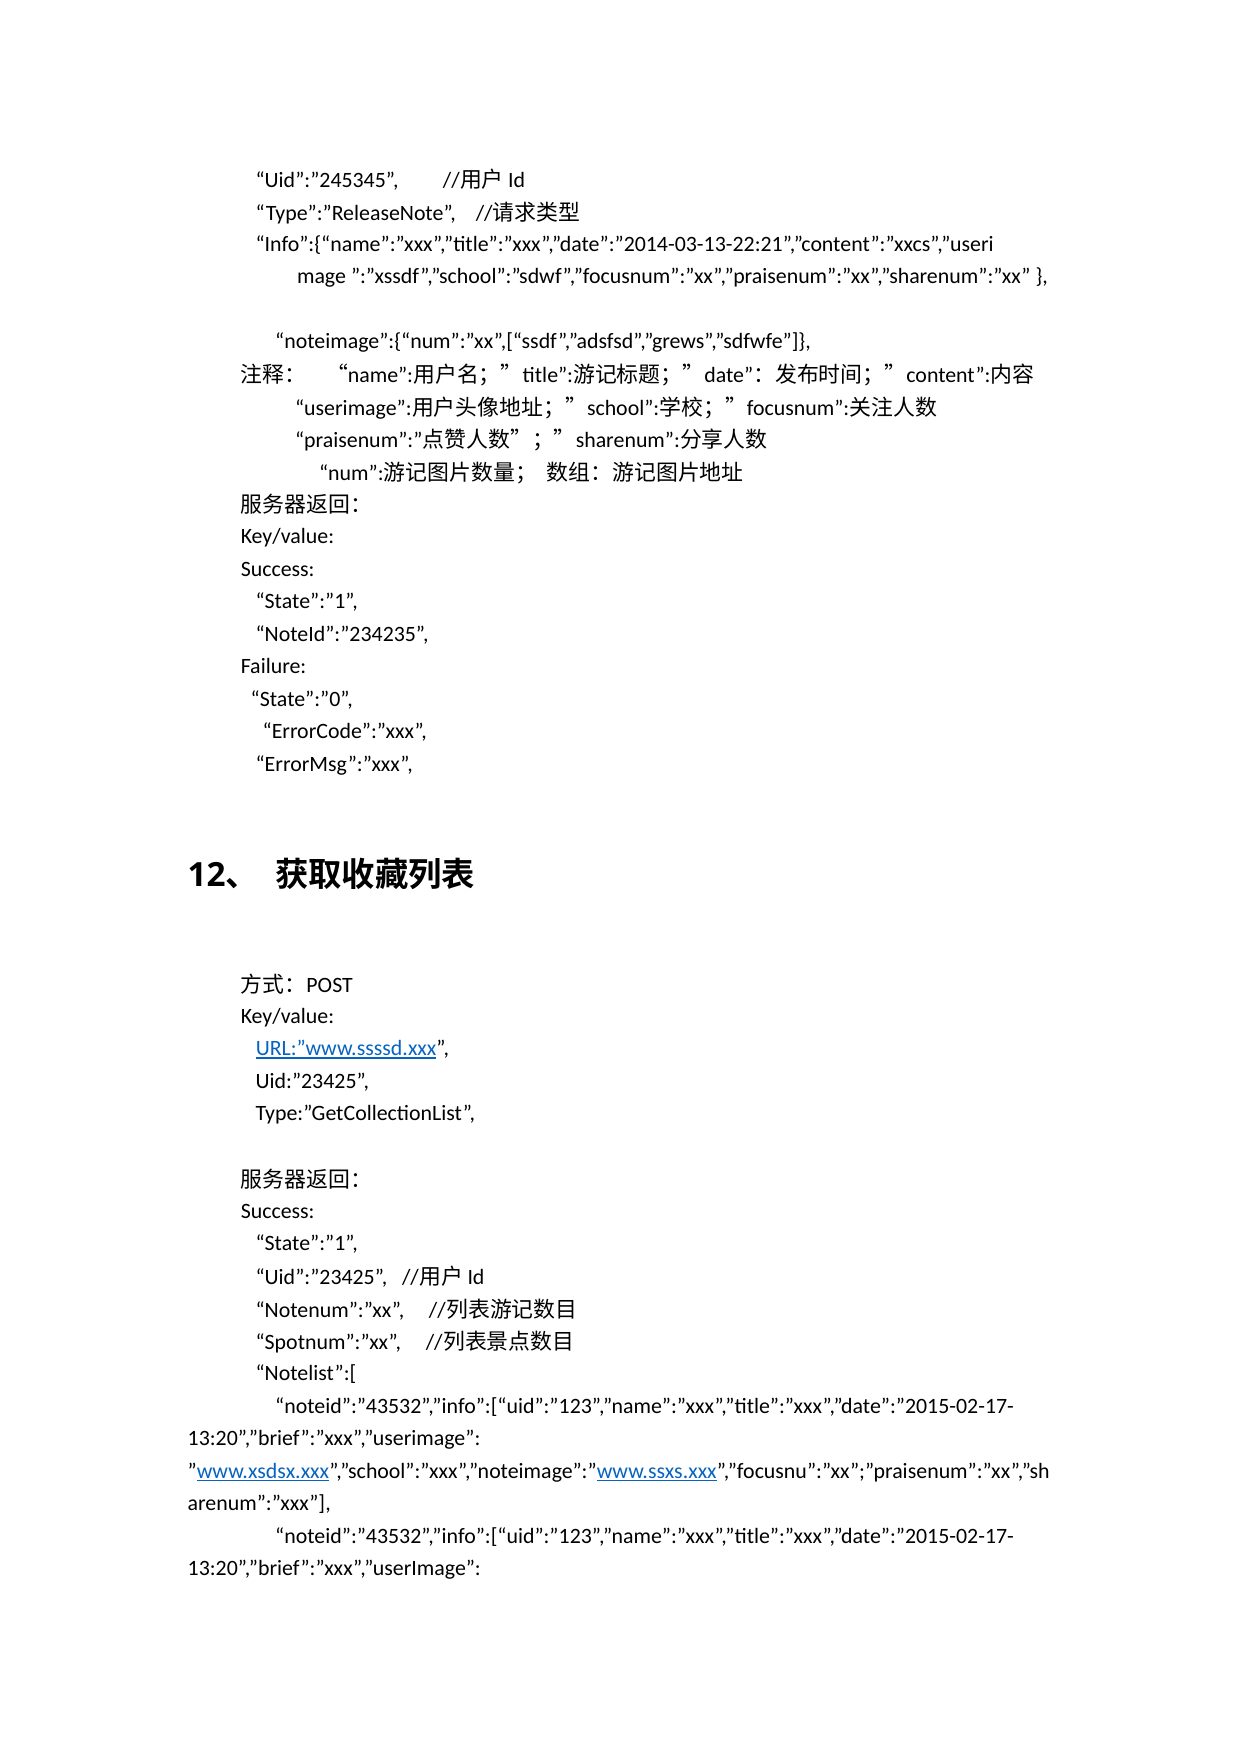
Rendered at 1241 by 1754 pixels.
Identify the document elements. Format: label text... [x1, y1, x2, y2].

list “ErrorCode”:”xxx”, [241, 714, 1053, 747]
list Failure: [241, 649, 1053, 682]
list “ErrorMsg”:”xxx”, [241, 747, 1053, 779]
list “Notelist”:[ [241, 1356, 1053, 1389]
list Success: [241, 552, 1053, 584]
list “NoteId”:”234235”, [241, 617, 1053, 649]
list Uid:”23425”, [241, 1064, 1053, 1096]
list “praisenum”:”点赞人数”；”sharenum”:分享人数 [241, 422, 1053, 454]
list Key/value: [241, 999, 1053, 1031]
list “Type”:”ReleaseNote”, //请求类型 [241, 194, 1053, 227]
subtitle 获取收藏列表 [187, 839, 1053, 904]
list “Notenum”:”xx”, //列表游记数目 [241, 1291, 1053, 1324]
list 服务器返回： [241, 487, 1053, 519]
list “State”:”1”, [241, 584, 1053, 617]
list “Uid”:”23425”, //用户Id [241, 1259, 1053, 1291]
list 服务器返回： [241, 1161, 1053, 1194]
list Key/value: [241, 519, 1053, 552]
list “Spotnum”:”xx”, //列表景点数目 [241, 1324, 1053, 1356]
list “State”:”0”, [241, 682, 1053, 714]
text “noteimage”:{“num”:”xx”,[“ssdf”,”adsfsd”,”grews”,”sdfwfe”]}, [187, 324, 1053, 357]
list mage ”:”xssdf”,”school”:”sdwf”,”focusnum”:”xx”,”praisenum”:”xx”,”sharenum”:”xx” }, [209, 259, 1053, 292]
list “Uid”:”245345”, //用户Id [241, 162, 1053, 194]
list Type:”GetCollectionList”, [241, 1096, 1053, 1129]
list “State”:”1”, [241, 1226, 1053, 1259]
list 注释： “name”:用户名；”title”:游记标题；”date”：发布时间；”content”:内容 [241, 357, 1053, 389]
list Success: [241, 1194, 1053, 1226]
list URL:”www.ssssd.xxx”, [241, 1031, 1053, 1064]
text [187, 1519, 1053, 1584]
list “Info”:{“name”:”xxx”,”title”:”xxx”,”date”:”2014-03-13-22:21”,”content”:”xxcs”,”useri [241, 227, 1053, 259]
list “num”:游记图片数量； 数组：游记图片地址 [241, 454, 1053, 487]
text “noteid”:”43532”,”info”:[“uid”:”123”,”name”:”xxx”,”title”:”xxx”,”date”:”2015-02-17-13:20”,”brief”:”xxx”,”userimage”:”www.xsdsx.xxx”,”school”:”xxx”,”noteimage”:”www.ssxs.xxx”,”focusnu”:”xx”;”praisenum”:”xx”,”sharenum”:”xxx”], [187, 1389, 1053, 1519]
list “userimage”:用户头像地址；”school”:学校；”focusnum”:关注人数 [241, 389, 1053, 422]
list 方式：POST [241, 966, 1053, 999]
